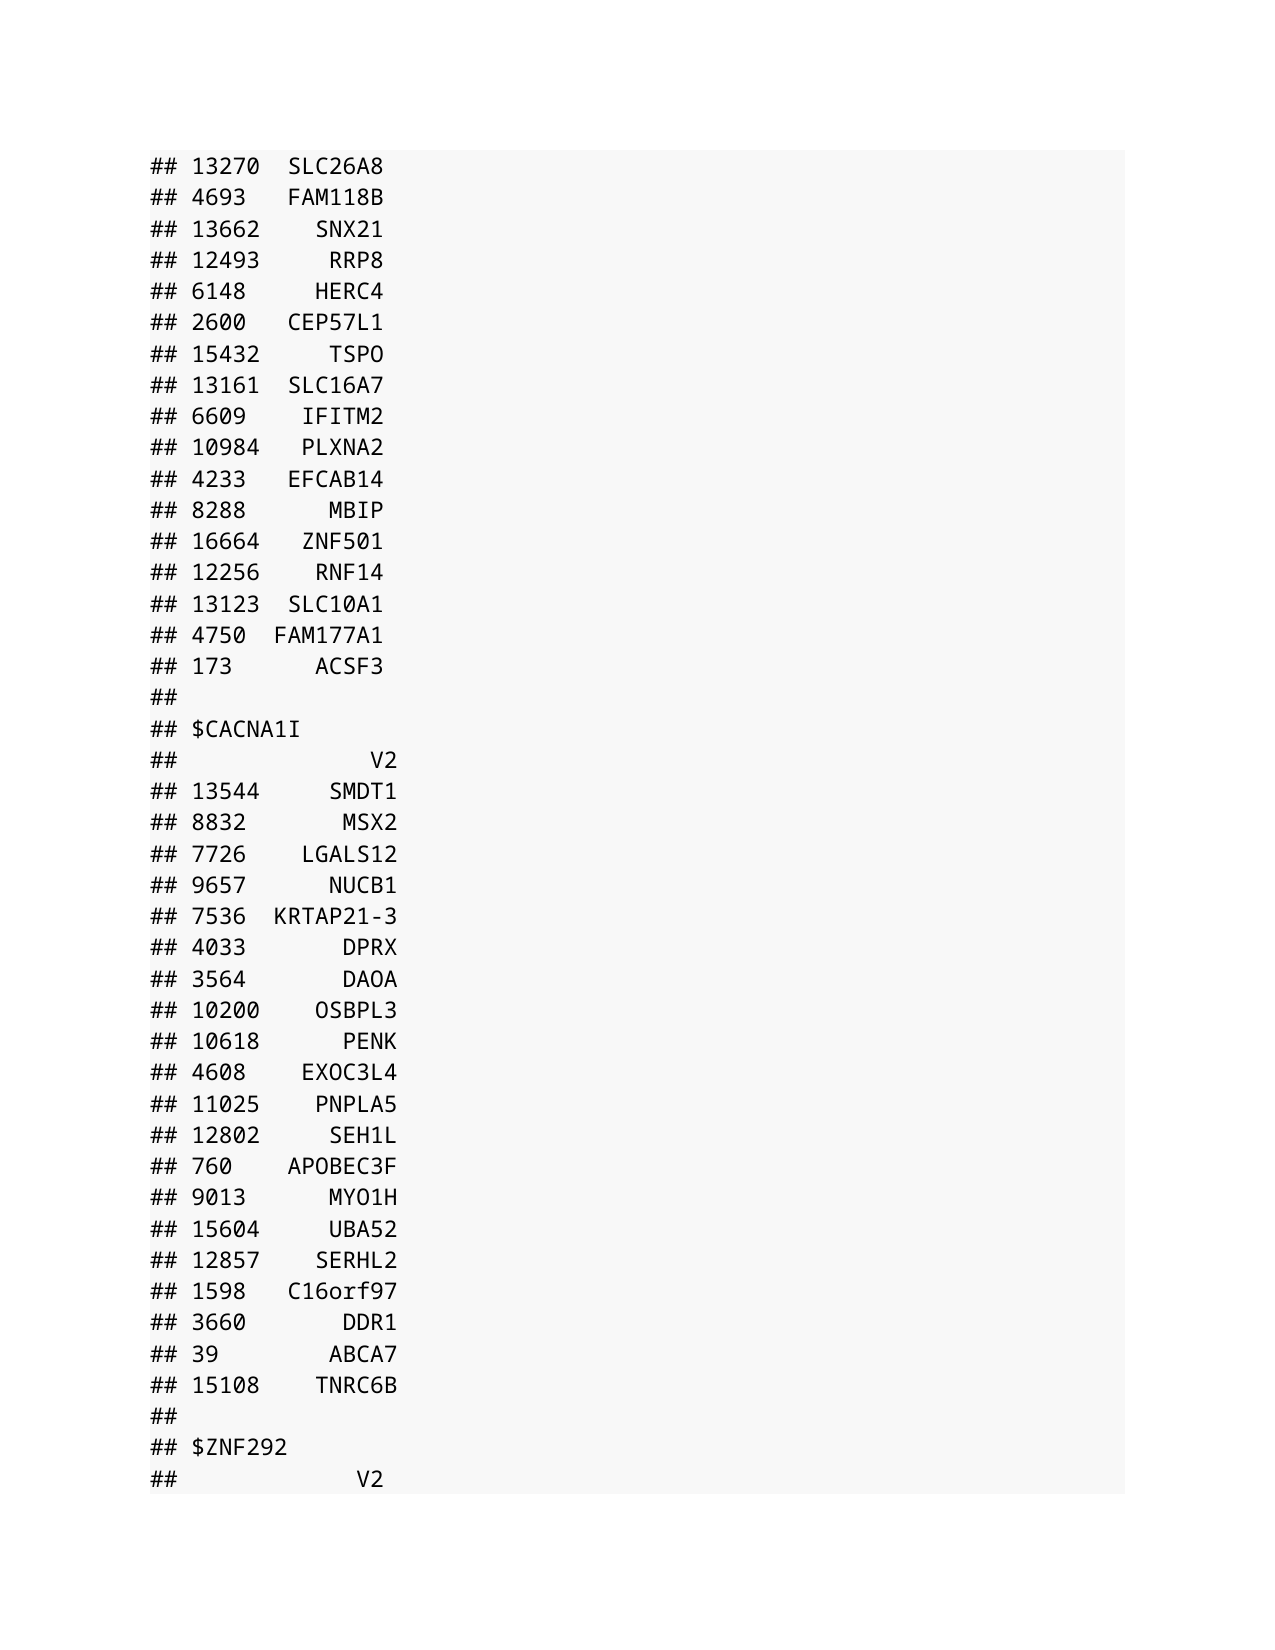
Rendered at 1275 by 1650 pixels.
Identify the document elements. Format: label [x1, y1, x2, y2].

text [150, 150, 1125, 1494]
